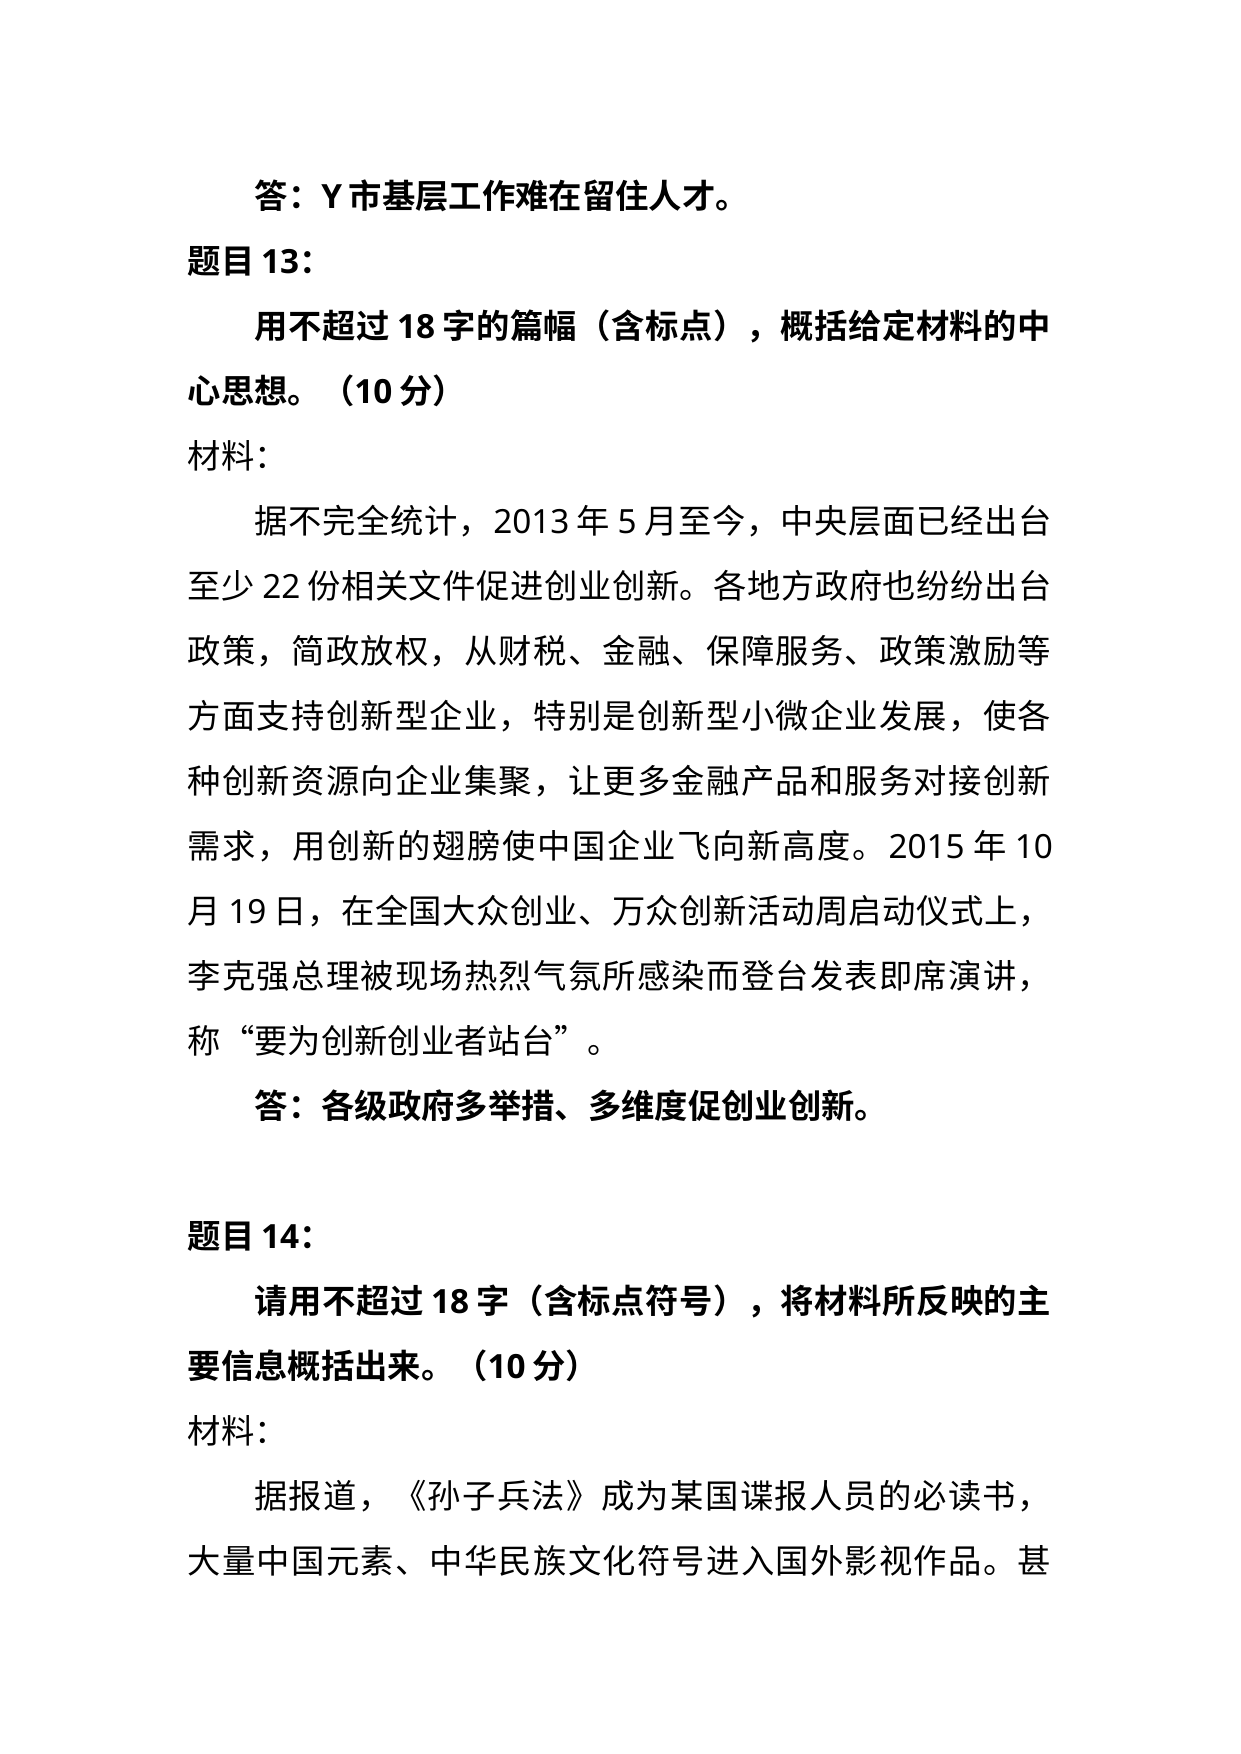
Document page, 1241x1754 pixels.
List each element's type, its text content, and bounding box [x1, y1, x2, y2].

text 题目13： [187, 227, 1053, 292]
text 请用不超过18字（含标点符号），将材料所反映的主要信息概括出来。（10分） [187, 1267, 1053, 1397]
text 材料： [187, 1397, 1053, 1462]
text 答：各级政府多举措、多维度促创业创新。 [187, 1072, 1053, 1137]
text 题目14： [187, 1202, 1053, 1267]
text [187, 1462, 1053, 1592]
text 用不超过18字的篇幅（含标点），概括给定材料的中心思想。（10分） [187, 292, 1053, 422]
text 答：Y市基层工作难在留住人才。 [187, 162, 1053, 227]
text 据不完全统计，2013年5月至今，中央层面已经出台至少22份相关文件促进创业创新。各地方政府也纷纷出台政策，简政放权，从财税、金融、保障服务、政策激励等方面支持创新型企业，特别是创新型小微企业发展，使各种创新资源向企业集聚，让更多金融产品和服务对接创新需求，用创新的翅膀使中国企业飞向新高度。2015年10月19日，在全国大众创业、万众创新活动周启动仪式上，李克强总理被现场热烈气氛所感染而登台发表即席演讲，称“要为创新创业者站台”。 [187, 487, 1053, 1072]
text 材料： [187, 422, 1053, 487]
